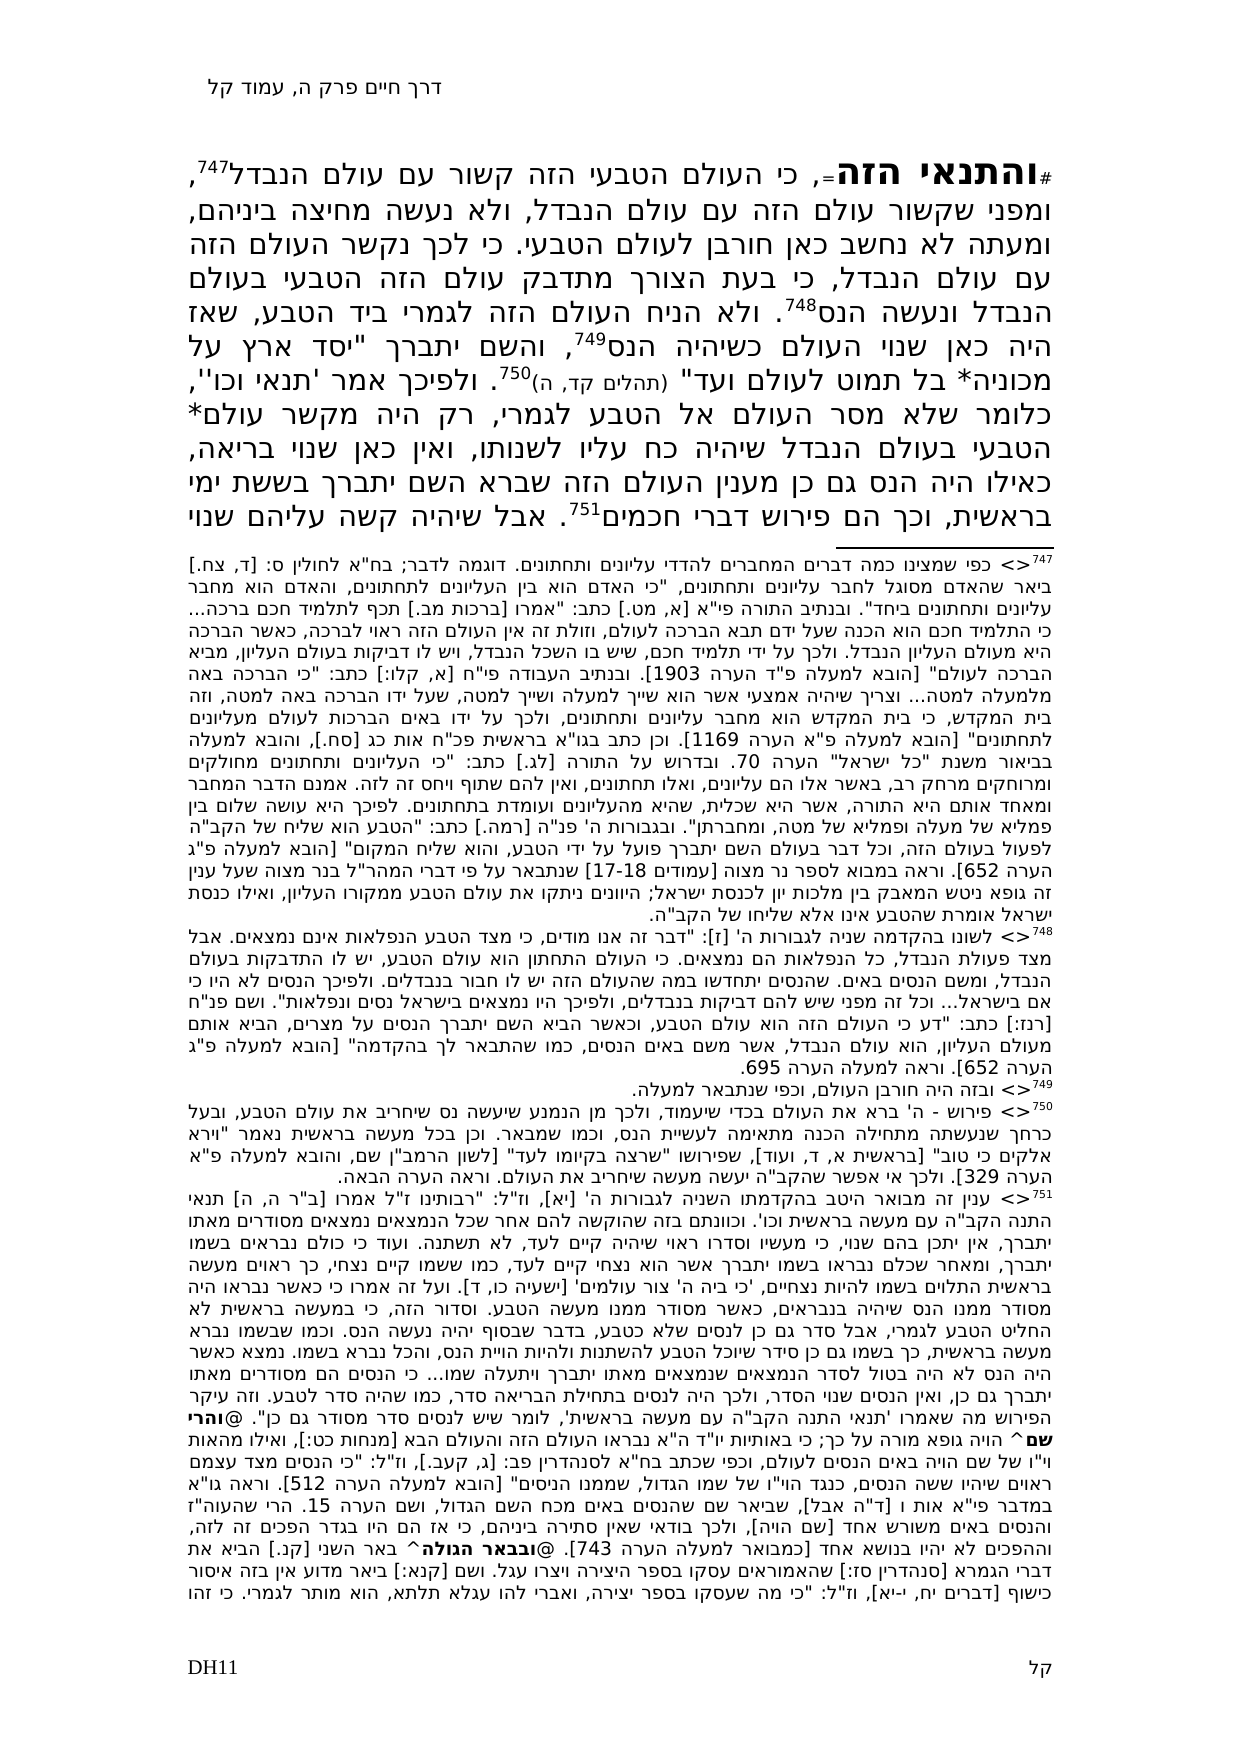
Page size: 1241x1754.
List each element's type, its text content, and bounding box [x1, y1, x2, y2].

text #והתנאי הזה=, כי העולם הטבעי הזה קשור עם עולם הנבדל, ומפני שקשור עולם הזה עם עולם הנבדל, ולא נעשה מחיצה ביניהם, ומעתה לא נחשב כאן חורבן לעולם הטבעי. כי לכך נקשר העולם הזה עם עולם הנבדל, כי בעת הצורך מתדבק עולם הזה הטבעי בעולם הנבדל ונעשה הנס. ולא הניח העולם הזה לגמרי ביד הטבע, שאז היה כאן שנוי העולם כשיהיה הנס, והשם יתברך "יסד ארץ על מכוניה* בל תמוט לעולם ועד" (תהלים קד, ה). ולפיכך אמר 'תנאי וכו'', כלומר שלא מסר העולם אל הטבע לגמרי, רק היה מקשר עולם* הטבעי בעולם הנבדל שיהיה כח עליו לשנותו, ואין כאן שנוי בריאה, כאילו היה הנס גם כן מענין העולם הזה שברא השם יתברך בששת ימי בראשית, וכך הם פירוש דברי חכמים. אבל שיהיה קשה עליהם שנוי הטבע, מצד שאין ביכלתו חס ושלום לשנות, דבר זה אינו כלל. רק שהקב"ה אין מחריב סדר עולמו, והתנה הקב"ה עם העולם, כלומר שלא מסר אותו אל הטבע לגמרי, רק בעת שירצה הקב"ה יחדש נפלאות כרצונו, ובזה אין כאן חורבן לעולם אשר בראו הקב"ה. [187, 150, 1053, 533]
